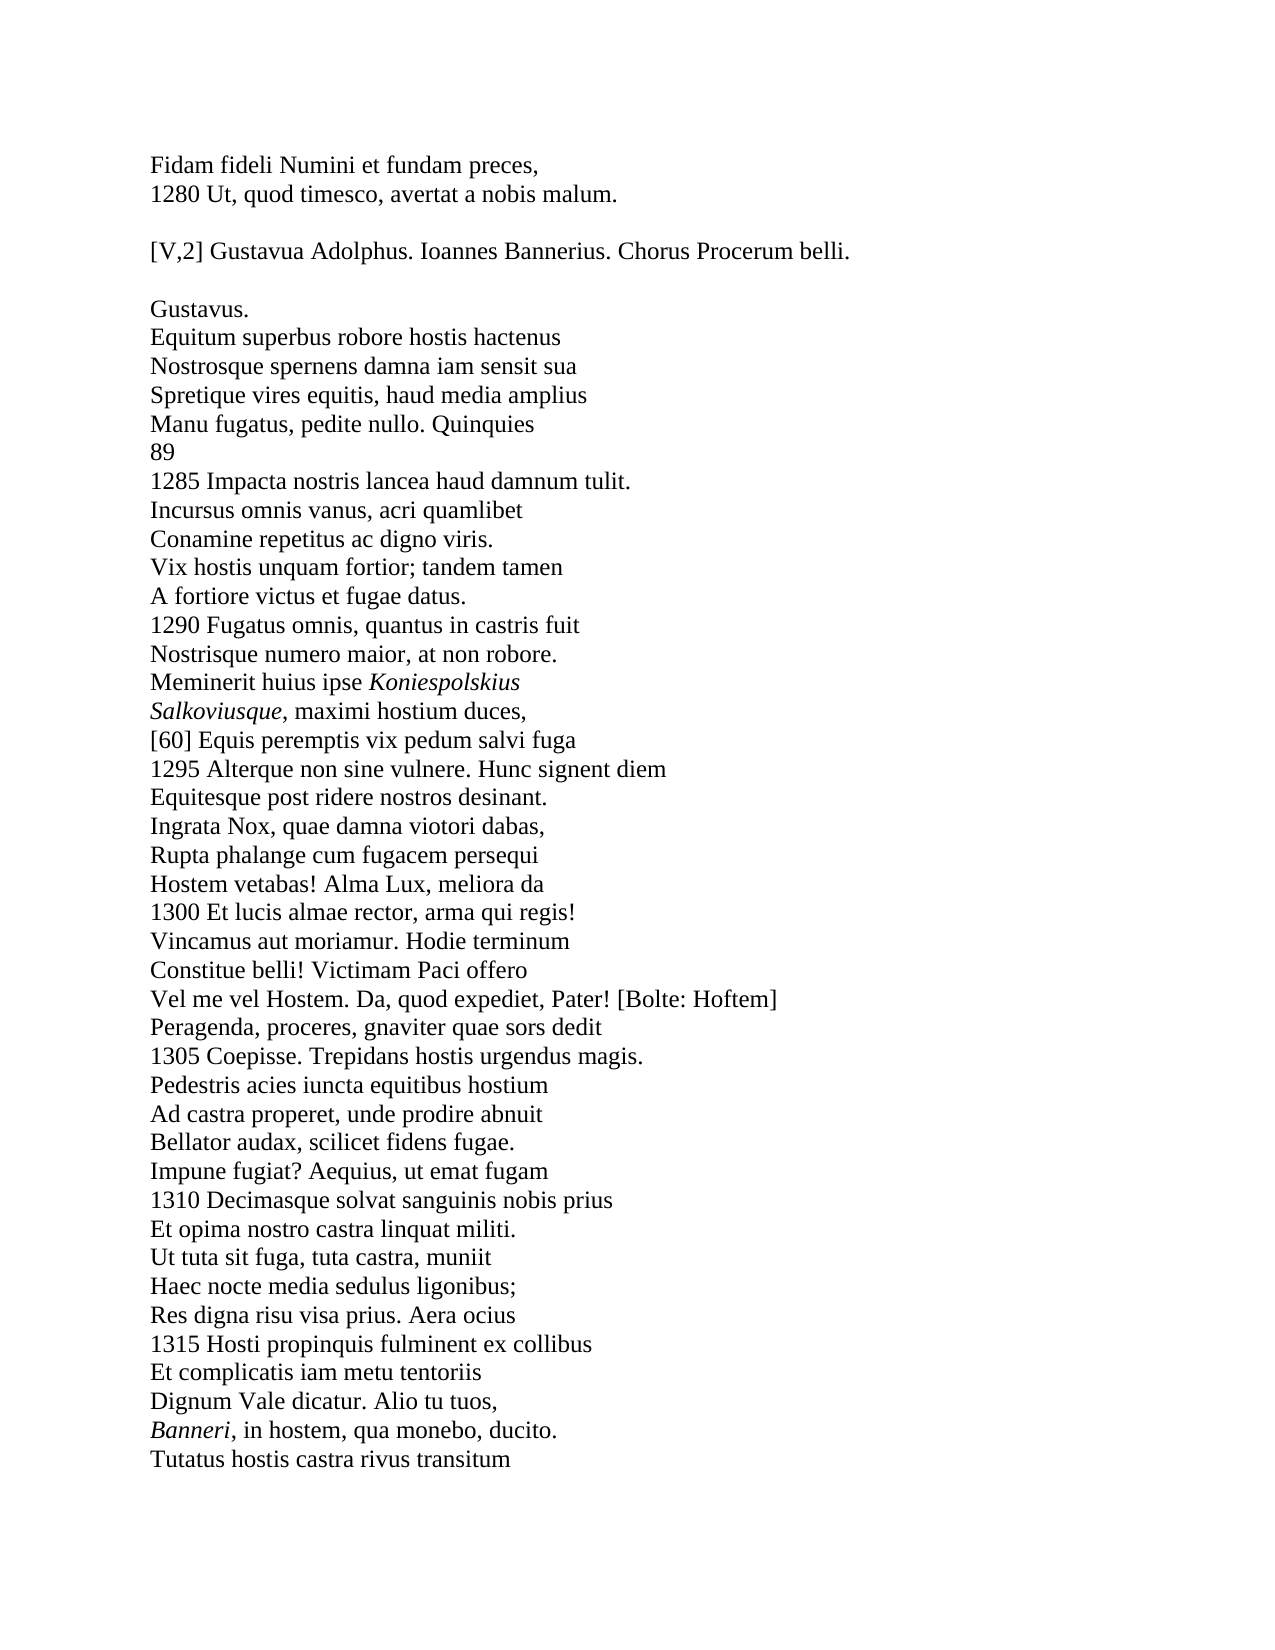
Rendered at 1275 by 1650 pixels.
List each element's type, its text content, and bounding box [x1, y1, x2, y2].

text Vel me vel Hostem. Da, quod expediet, Pater! [Bolte: Hoftem] [150, 984, 1125, 1012]
text Manu fugatus, pedite nullo. Quinquies [150, 409, 1125, 437]
text 1310 Decimasque solvat sanguinis nobis prius [150, 1185, 1125, 1214]
text [V,2] Gustavua Adolphus. Ioannes Bannerius. Chorus Procerum belli. [150, 236, 1125, 265]
text Incursus omnis vanus, acri quamlibet [150, 495, 1125, 524]
text 1315 Hosti propinquis fulminent ex collibus [150, 1329, 1125, 1357]
text Banneri, in hostem, qua monebo, ducito. [150, 1415, 1125, 1444]
text Et complicatis iam metu tentoriis [150, 1357, 1125, 1386]
text [60] Equis peremptis vix pedum salvi fuga [150, 725, 1125, 754]
text Gustavus. [150, 294, 1125, 322]
text Impune fugiat? Aequius, ut emat fugam [150, 1156, 1125, 1185]
text Nostrisque numero maior, at non robore. [150, 639, 1125, 667]
text Haec nocte media sedulus ligonibus; [150, 1271, 1125, 1300]
text Equitum superbus robore hostis hactenus [150, 322, 1125, 351]
text 1280 Ut, quod timesco, avertat a nobis malum. [150, 179, 1125, 207]
text Equitesque post ridere nostros desinant. [150, 782, 1125, 811]
text Res digna risu visa prius. Aera ocius [150, 1300, 1125, 1329]
text 1305 Coepisse. Trepidans hostis urgendus magis. [150, 1041, 1125, 1070]
text Ad castra properet, unde prodire abnuit [150, 1099, 1125, 1127]
text Et opima nostro castra linquat militi. [150, 1214, 1125, 1242]
text 1290 Fugatus omnis, quantus in castris fuit [150, 610, 1125, 639]
text Tutatus hostis castra rivus transitum [150, 1444, 1125, 1472]
text 1285 Impacta nostris lancea haud damnum tulit. [150, 466, 1125, 495]
text 1300 Et lucis almae rector, arma qui regis! [150, 897, 1125, 926]
text Nostrosque spernens damna iam sensit sua [150, 351, 1125, 380]
text Bellator audax, scilicet fidens fugae. [150, 1127, 1125, 1156]
text Meminerit huius ipse Koniespolskius [150, 667, 1125, 696]
text Salkoviusque, maximi hostium duces, [150, 696, 1125, 725]
text Ingrata Nox, quae damna viotori dabas, [150, 811, 1125, 840]
text 1295 Alterque non sine vulnere. Hunc signent diem [150, 754, 1125, 782]
text Vincamus aut moriamur. Hodie terminum [150, 926, 1125, 955]
text Rupta phalange cum fugacem persequi [150, 840, 1125, 869]
text Pedestris acies iuncta equitibus hostium [150, 1070, 1125, 1099]
text Vix hostis unquam fortior; tandem tamen [150, 552, 1125, 581]
text Ut tuta sit fuga, tuta castra, muniit [150, 1242, 1125, 1271]
text A fortiore victus et fugae datus. [150, 581, 1125, 610]
text Spretique vires equitis, haud media amplius [150, 380, 1125, 409]
text Conamine repetitus ac digno viris. [150, 524, 1125, 552]
text Constitue belli! Victimam Paci offero [150, 955, 1125, 984]
text 89 [150, 437, 1125, 466]
text Hostem vetabas! Alma Lux, meliora da [150, 869, 1125, 897]
text Peragenda, proceres, gnaviter quae sors dedit [150, 1012, 1125, 1041]
text Fidam fideli Numini et fundam preces, [150, 150, 1125, 179]
text Dignum Vale dicatur. Alio tu tuos, [150, 1386, 1125, 1415]
